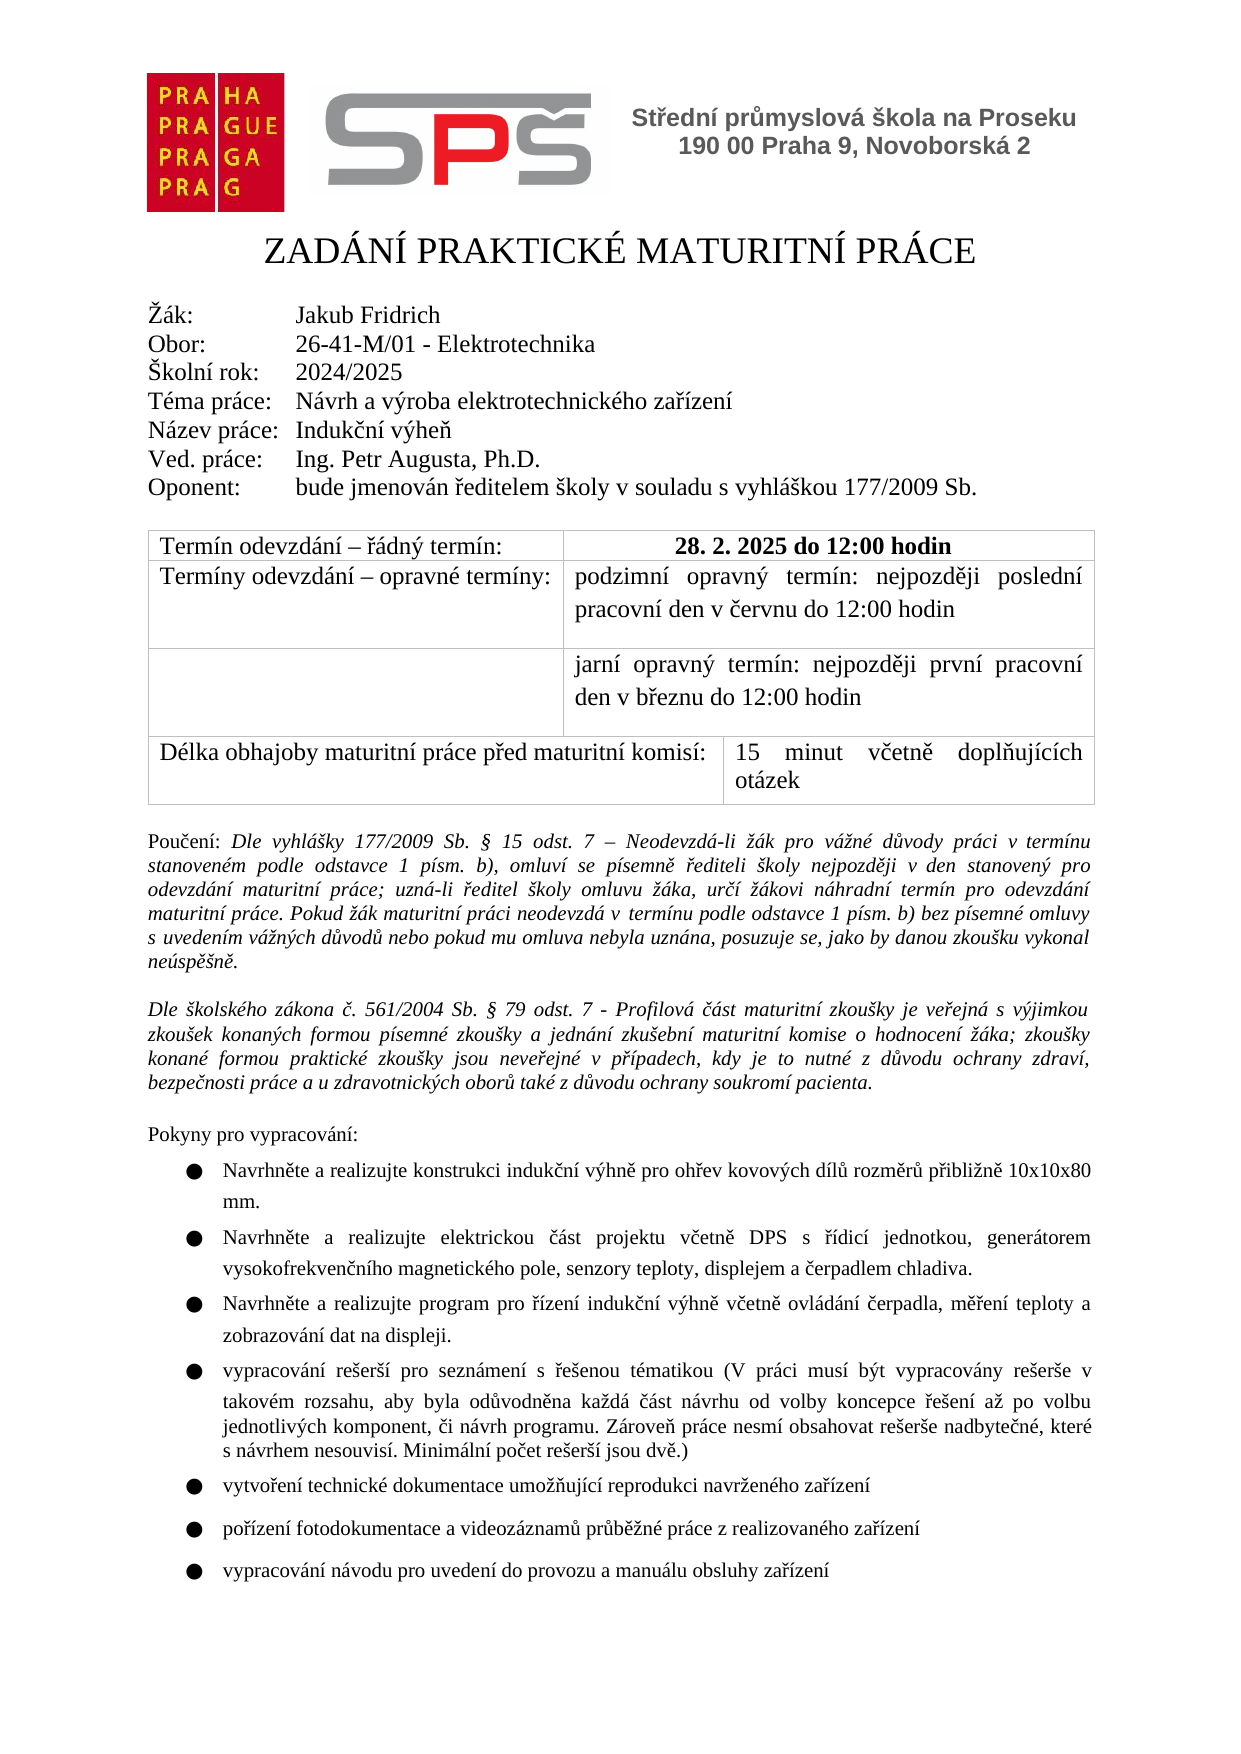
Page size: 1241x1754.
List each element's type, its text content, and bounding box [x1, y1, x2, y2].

text Navrhněte a realizujte konstrukci indukční výhně pro ohřev kovových dílů rozměrů přibližně 10x10x80 mm. [185, 1146, 1093, 1213]
list vytvoření technické dokumentace umožňující reprodukci navrženého zařízení [185, 1462, 1093, 1504]
table_cell 15 minut včetně doplňujících otázek [724, 737, 1094, 804]
text Dle školského zákona č. 561/2004 Sb. § 79 odst. 7 - Profilová část maturitní zkoušky je veřejná s výjimkou zkoušek konaných formou písemné zkoušky a jednání zkušební maturitní komise o hodnocení žáka; zkoušky konané formou praktické zkoušky jsou neveřejné v případech, kdy je to nutné z důvodu ochrany zdraví, bezpečnosti práce a u zdravotnických oborů také z důvodu ochrany soukromí pacienta. [148, 997, 1093, 1094]
text Oponent: bude jmenován ředitelem školy v souladu s vyhláškou 177/2009 Sb. [148, 472, 1093, 501]
text Ved. práce: Ing. Petr Augusta, Ph.D. [148, 444, 1093, 472]
text Navrhněte a realizujte elektrickou část projektu včetně DPS s řídicí jednotkou, generátorem vysokofrekvenčního magnetického pole, senzory teploty, displejem a čerpadlem chladiva. [185, 1213, 1093, 1280]
text Školní rok: 2024/2025 [148, 357, 1093, 386]
list vypracování rešerší pro seznámení s řešenou tématikou (V práci musí být vypracovány rešerše v takovém rozsahu, aby byla odůvodněna každá část návrhu od volby koncepce řešení až po volbu jednotlivých komponent, či návrh programu. Zároveň práce nesmí obsahovat rešerše nadbytečné, které s návrhem nesouvisí. Minimální počet rešerší jsou dvě.) [185, 1347, 1093, 1462]
list pořízení fotodokumentace a videozáznamů průběžné práce z realizovaného zařízení [185, 1504, 1093, 1547]
table_cell Délka obhajoby maturitní práce před maturitní komisí: [149, 737, 723, 804]
text ZADÁNÍ PRAKTICKÉ MATURITNÍ PRÁCE [148, 228, 1093, 271]
picture [306, 83, 610, 196]
text Název práce: Indukční výheň [148, 415, 1093, 444]
table_cell jarní opravný termín: nejpozději první pracovní den v březnu do 12:00 hodin [564, 649, 1094, 736]
text Navrhněte a realizujte program pro řízení indukční výhně včetně ovládání čerpadla, měření teploty a zobrazování dat na displeji. [185, 1280, 1093, 1347]
table_header Termín odevzdání – řádný termín: [149, 531, 563, 560]
list vypracování návodu pro uvedení do provozu a manuálu obsluhy zařízení [185, 1547, 1093, 1590]
text Pokyny pro vypracování: [148, 1122, 1093, 1146]
table_cell [149, 649, 563, 736]
text Téma práce: Návrh a výroba elektrotechnického zařízení [148, 386, 1093, 415]
text Poučení: Dle vyhlášky 177/2009 Sb. § 15 odst. 7 – Neodevzdá-li žák pro vážné důvody práci v termínu stanoveném podle odstavce 1 písm. b), omluví se písemně řediteli školy nejpozději v den stanovený pro odevzdání maturitní práce; uzná-li ředitel školy omluvu žáka, určí žákovi náhradní termín pro odevzdání maturitní práce. Pokud žák maturitní práci neodevzdá v termínu podle odstavce 1 písm. b) bez písemné omluvy s uvedením vážných důvodů nebo pokud mu omluva nebyla uznána, posuzuje se, jako by danou zkoušku vykonal neúspěšně. [148, 829, 1093, 973]
table_cell podzimní opravný termín: nejpozději poslední pracovní den v červnu do 12:00 hodin [564, 561, 1094, 648]
table_cell Termíny odevzdání – opravné termíny: [149, 561, 563, 648]
text Žák: Jakub Fridrich [148, 300, 1093, 329]
table_header 28. 2. 2025 do 12:00 hodin [564, 531, 1094, 560]
text Obor: 26-41-M/01 - Elektrotechnika [148, 329, 1093, 357]
picture [146, 73, 285, 212]
